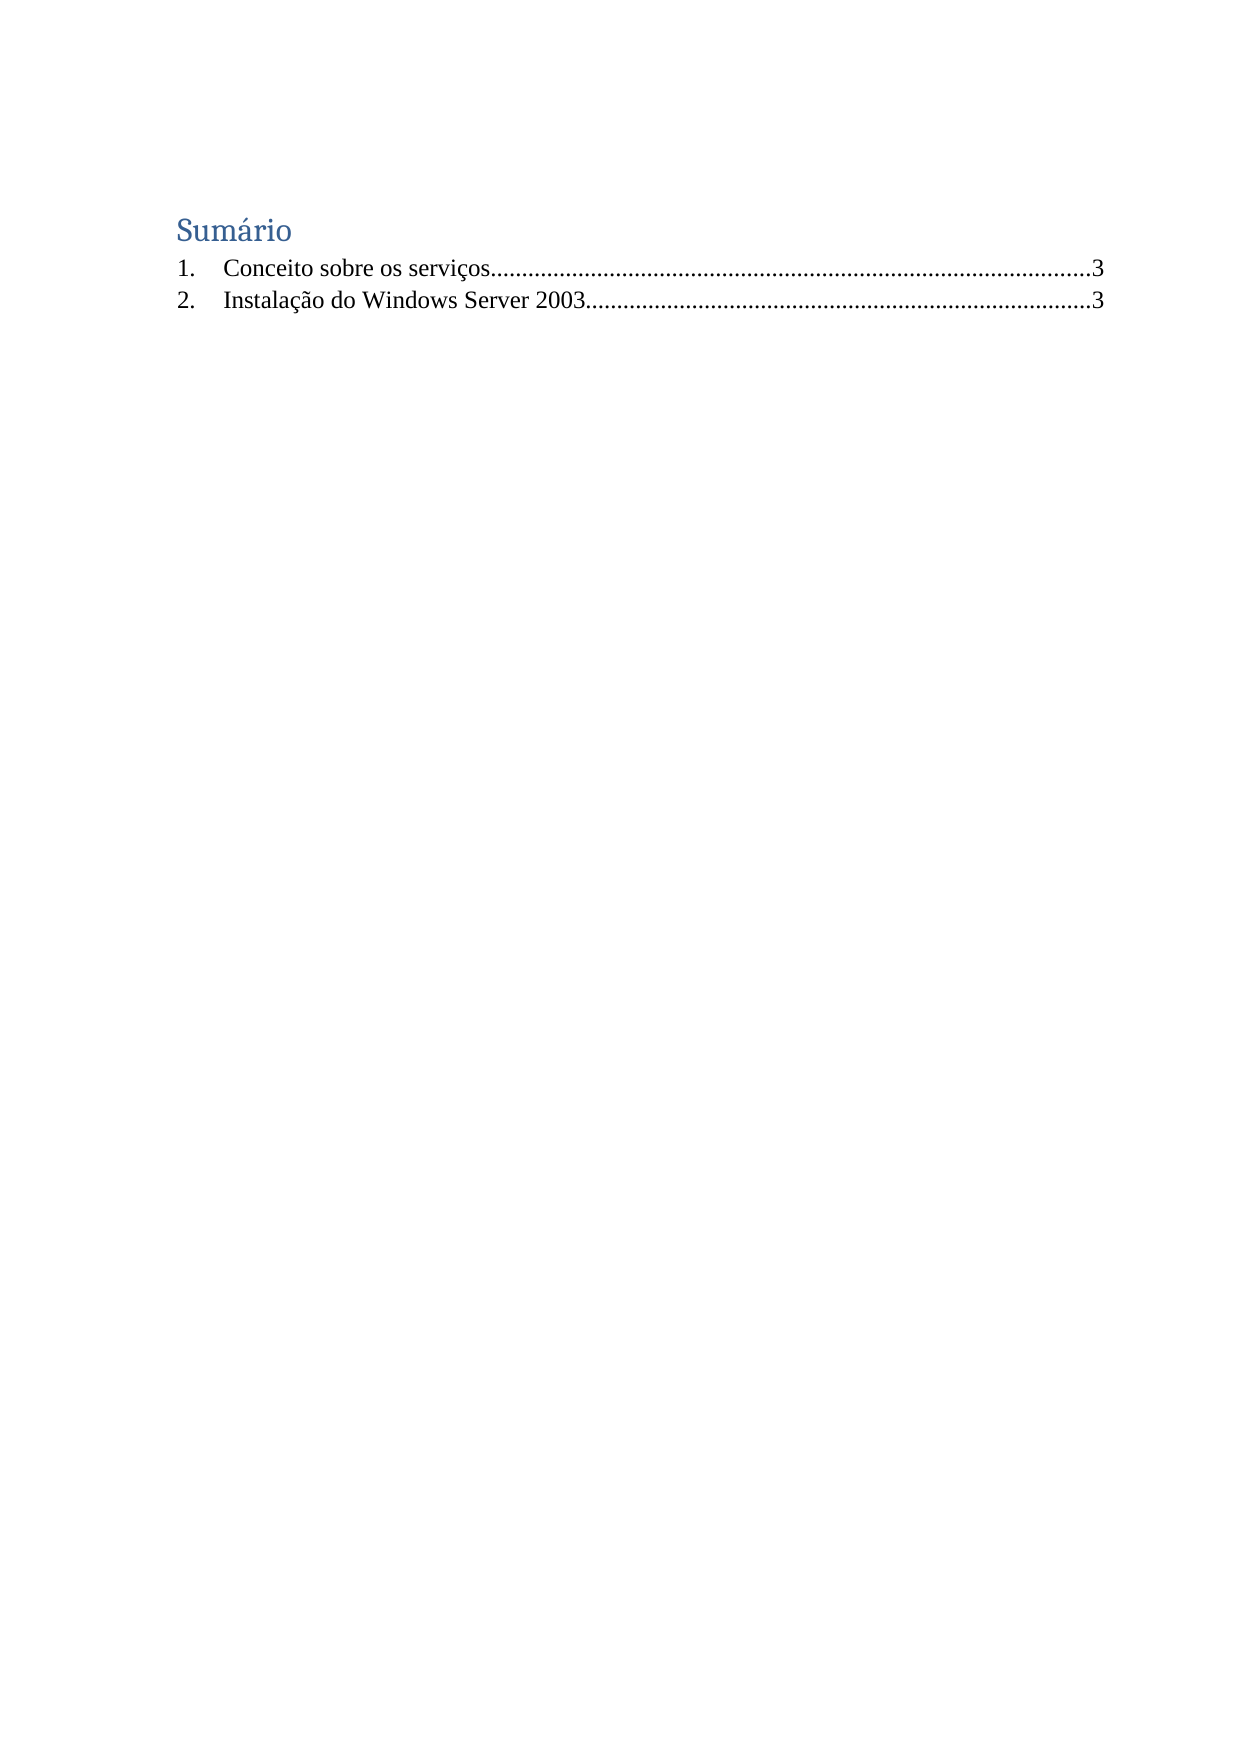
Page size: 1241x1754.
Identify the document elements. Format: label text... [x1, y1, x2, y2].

text Sumário [177, 212, 1105, 250]
